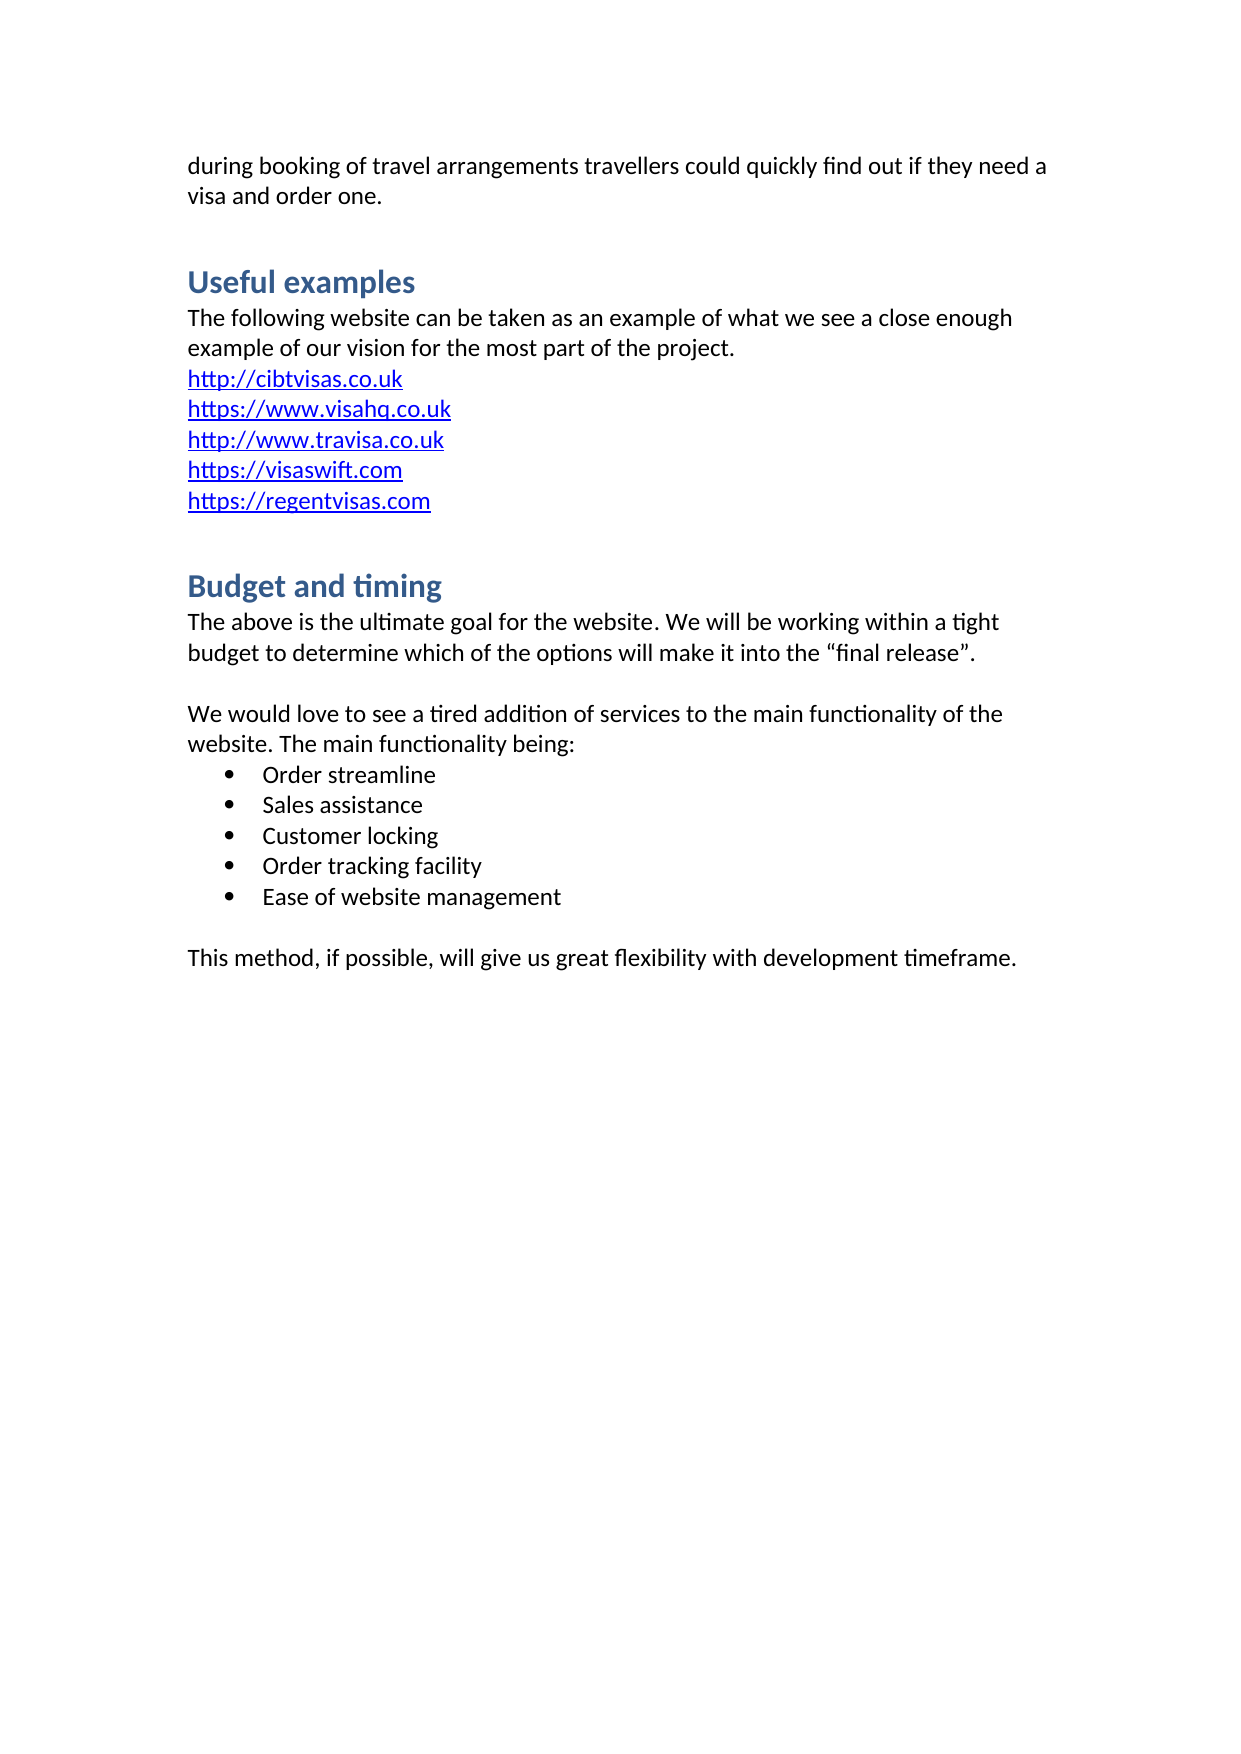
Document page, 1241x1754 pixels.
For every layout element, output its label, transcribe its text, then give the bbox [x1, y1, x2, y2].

text This method, if possible, will give us great flexibility with development timeframe. [187, 942, 1053, 972]
list Order tracking facility [225, 850, 1053, 881]
text http://www.travisa.co.uk [187, 424, 1053, 454]
list Sales assistance [225, 789, 1053, 820]
text We would love to see a tired addition of services to the main functionality of the website. The main functionality being: [187, 698, 1053, 759]
text The above is the ultimate goal for the website. We will be working within a tight budget to determine which of the options will make it into the “final release”. [187, 606, 1053, 667]
text The following website can be taken as an example of what we see a close enough example of our vision for the most part of the project. [187, 302, 1053, 363]
text https://regentvisas.com [187, 485, 1053, 515]
list Ease of website management [225, 881, 1053, 911]
list Customer locking [225, 820, 1053, 850]
text https://visaswift.com [187, 454, 1053, 485]
text http://cibtvisas.co.uk [187, 363, 1053, 393]
list Order streamline [225, 759, 1053, 789]
text https://www.visahq.co.uk [187, 393, 1053, 424]
subtitle Budget and timing [187, 565, 1053, 606]
subtitle Useful examples [187, 261, 1053, 302]
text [187, 150, 1053, 211]
